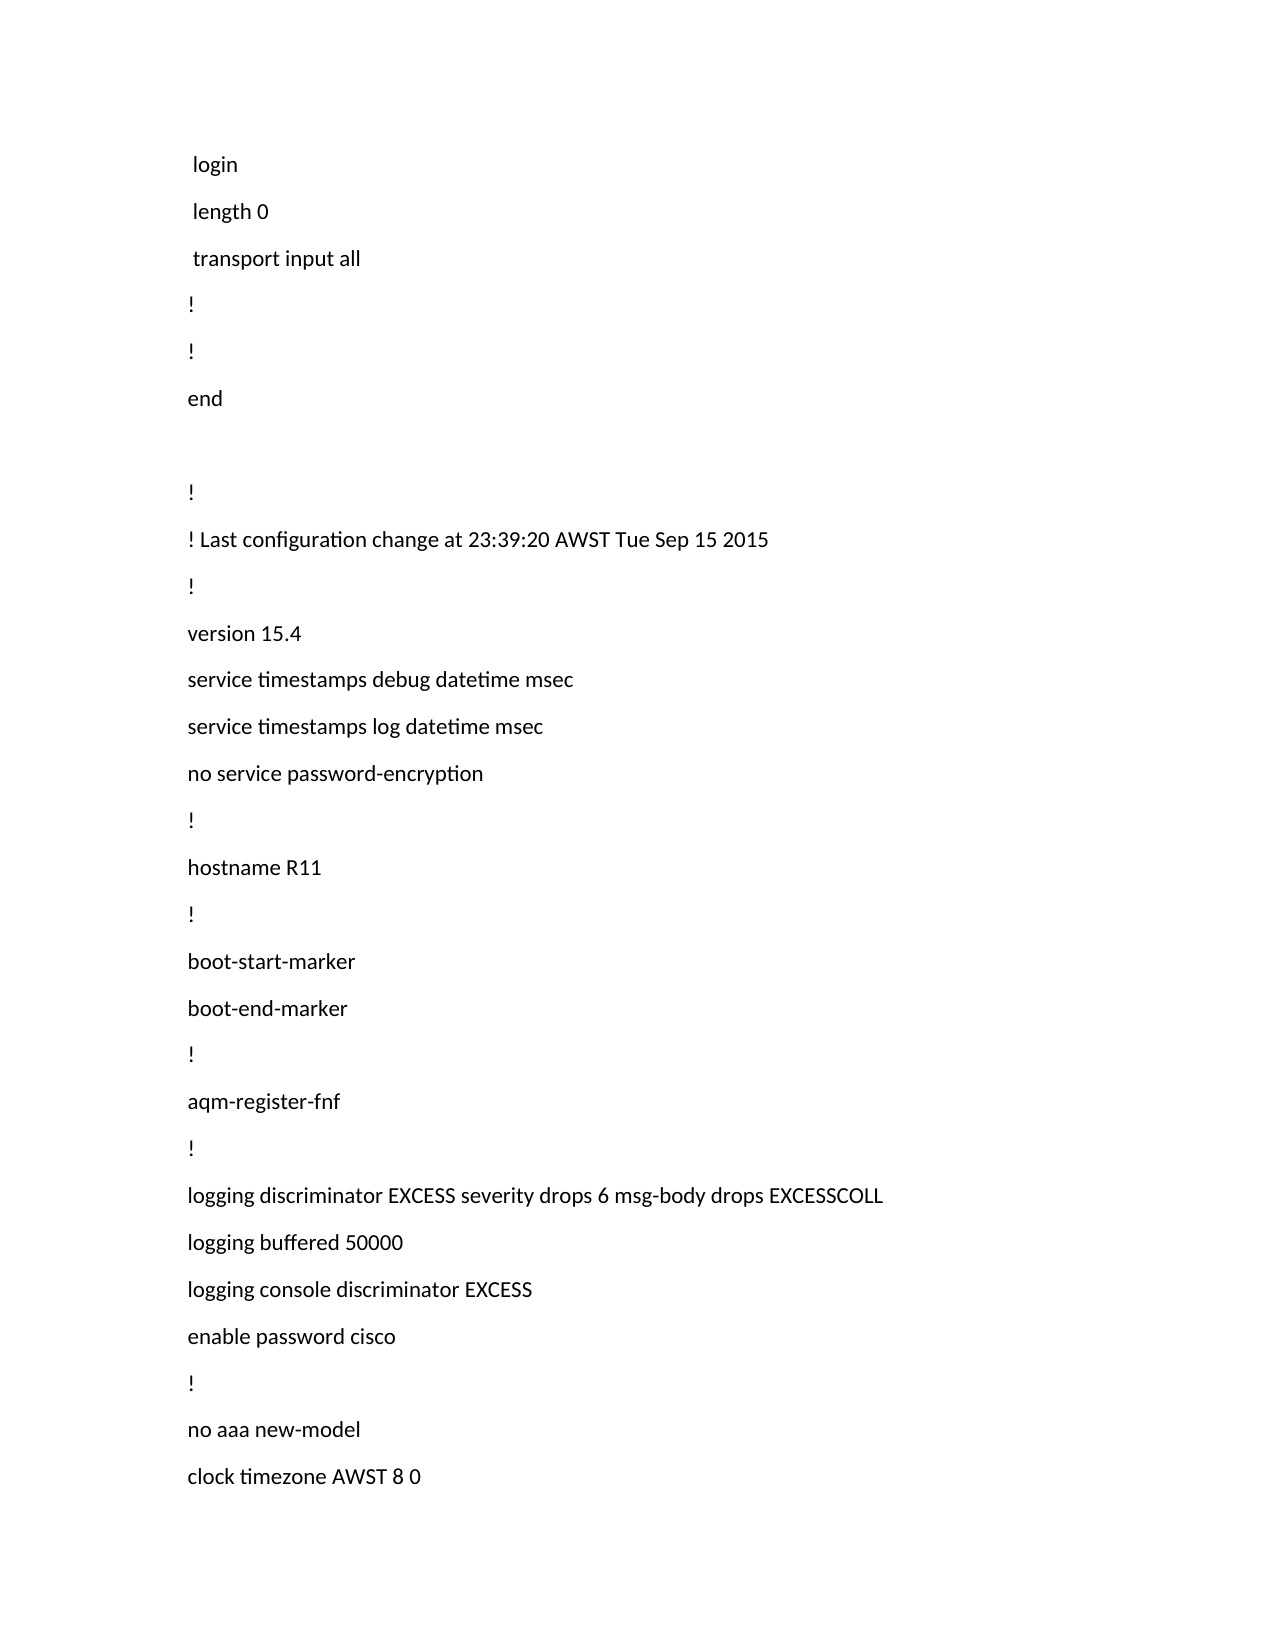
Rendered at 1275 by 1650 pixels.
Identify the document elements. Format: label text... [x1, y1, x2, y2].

text version 15.4 [187, 619, 1087, 647]
text logging console discriminator EXCESS [187, 1275, 1087, 1303]
text ! [187, 1369, 1087, 1397]
text hostname R11 [187, 853, 1087, 881]
text logging discriminator EXCESS severity drops 6 msg-body drops EXCESSCOLL [187, 1181, 1087, 1209]
text service timestamps log datetime msec [187, 712, 1087, 741]
text ! [187, 806, 1087, 834]
text end [187, 384, 1087, 412]
text ! [187, 1041, 1087, 1069]
text boot-start-marker [187, 947, 1087, 975]
text ! [187, 1134, 1087, 1162]
text no aaa new-model [187, 1416, 1087, 1444]
text no service password-encryption [187, 759, 1087, 787]
text aqm-register-fnf [187, 1087, 1087, 1116]
text logging buffered 50000 [187, 1228, 1087, 1256]
text ! Last configuration change at 23:39:20 AWST Tue Sep 15 2015 [187, 525, 1087, 553]
text ! [187, 337, 1087, 366]
text length 0 [187, 197, 1087, 225]
text ! [187, 572, 1087, 600]
text enable password cisco [187, 1322, 1087, 1350]
text transport input all [187, 244, 1087, 272]
text login [187, 150, 1087, 178]
text ! [187, 900, 1087, 928]
text ! [187, 291, 1087, 319]
text clock timezone AWST 8 0 [187, 1462, 1087, 1491]
text ! [187, 478, 1087, 506]
text service timestamps debug datetime msec [187, 666, 1087, 694]
text boot-end-marker [187, 994, 1087, 1022]
